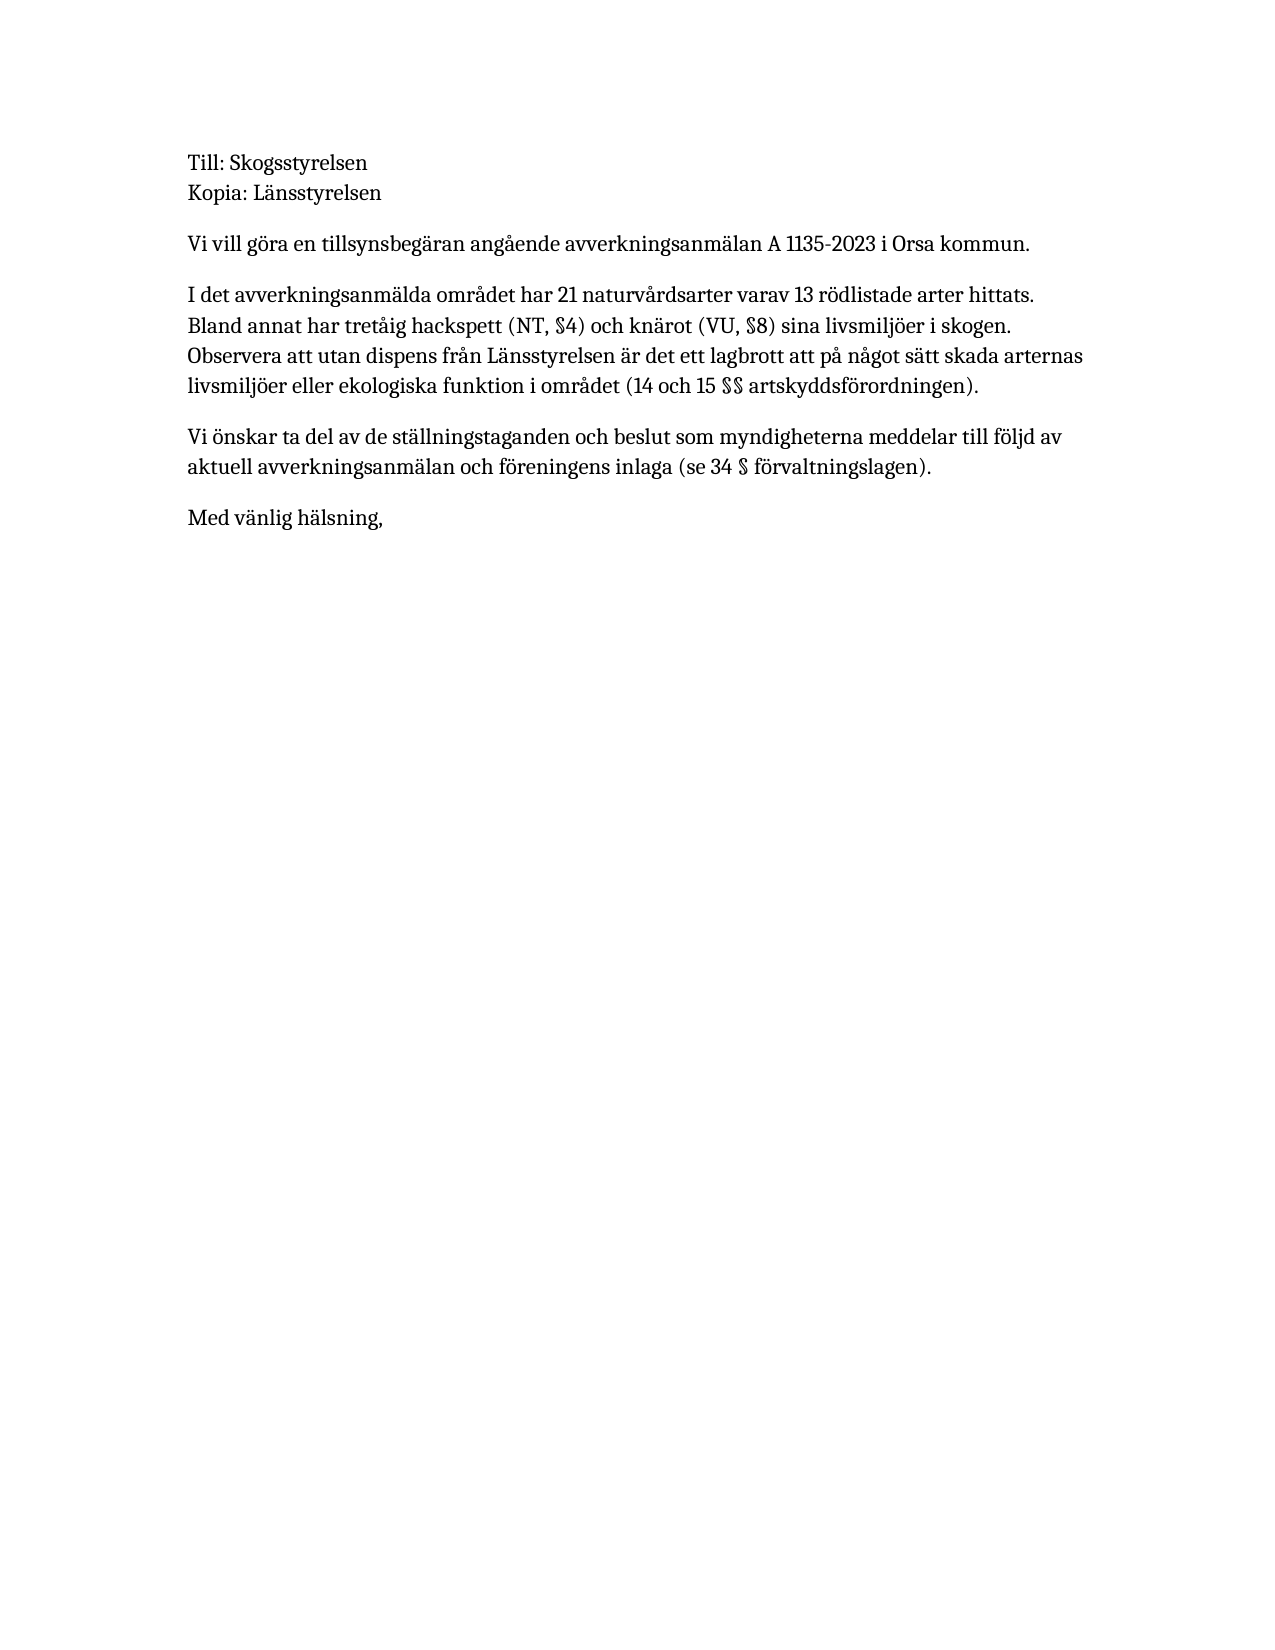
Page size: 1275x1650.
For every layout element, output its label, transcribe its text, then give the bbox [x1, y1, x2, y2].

text I det avverkningsanmälda området har 21 naturvårdsarter varav 13 rödlistade arter hittats. Bland annat har tretåig hackspett (NT, §4) och knärot (VU, §8) sina livsmiljöer i skogen. Observera att utan dispens från Länsstyrelsen är det ett lagbrott att på något sätt skada arternas livsmiljöer eller ekologiska funktion i området (14 och 15 §§ artskyddsförordningen). [187, 282, 1087, 399]
text Vi vill göra en tillsynsbegäran angående avverkningsanmälan A 1135-2023 i Orsa kommun. [187, 231, 1087, 258]
text Till: Skogsstyrelsen Kopia: Länsstyrelsen [187, 150, 1087, 207]
text Vi önskar ta del av de ställningstaganden och beslut som myndigheterna meddelar till följd av aktuell avverkningsanmälan och föreningens inlaga (se 34 § förvaltningslagen). [187, 424, 1087, 481]
text Med vänlig hälsning, [187, 505, 1087, 562]
